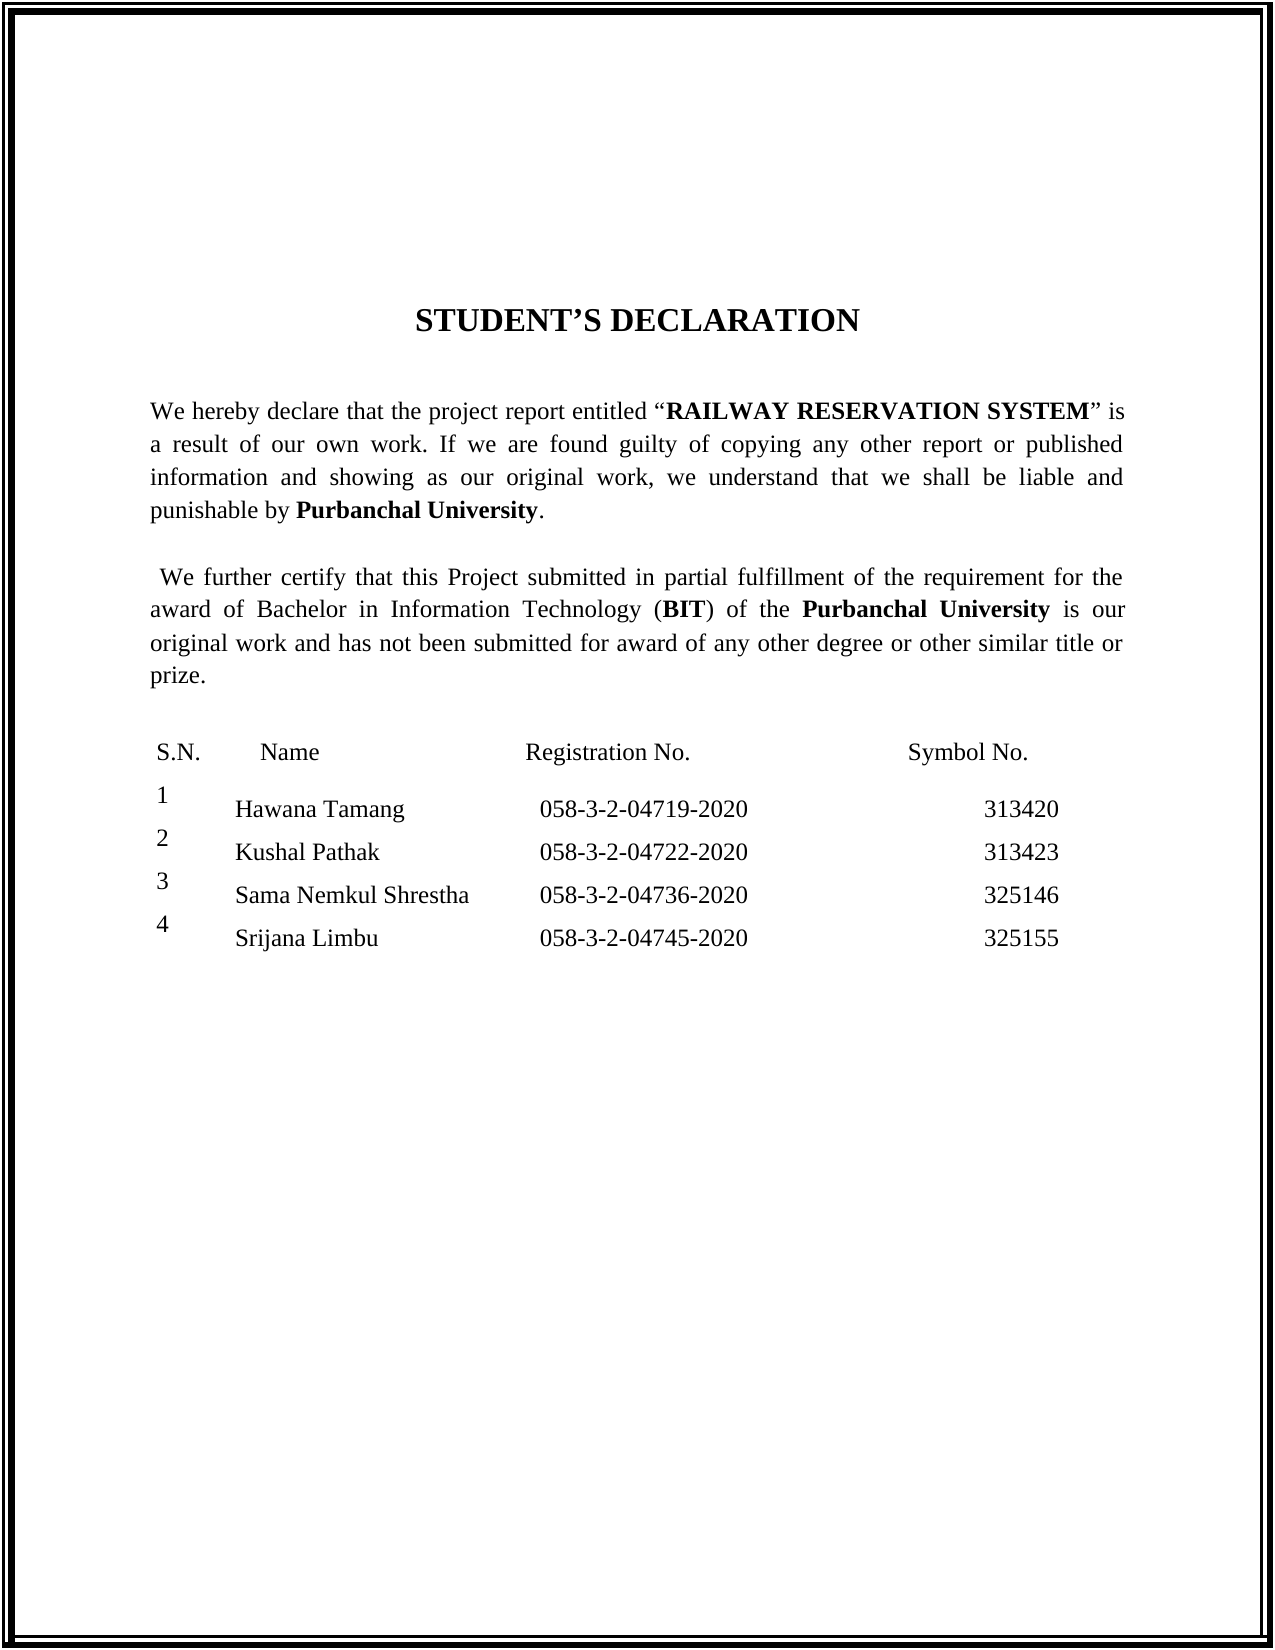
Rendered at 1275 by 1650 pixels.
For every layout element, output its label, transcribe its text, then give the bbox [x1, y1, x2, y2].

table_cell 058-3-2-04719-2020 [488, 780, 883, 823]
text We hereby declare that the project report entitled “RAILWAY RESERVATION SYSTEM” is a result of our own work. If we are found guilty of copying any other report or published information and showing as our original work, we understand that we shall be liable and punishable by Purbanchal University. [150, 396, 1125, 524]
table_cell 325155 [883, 909, 1125, 952]
table_cell 313420 [883, 780, 1125, 823]
table_cell 4 [150, 909, 216, 952]
table_cell Hawana Tamang [216, 780, 488, 823]
table_cell Srijana Limbu [216, 909, 488, 952]
table_header Name [216, 737, 488, 780]
table_cell 325146 [883, 866, 1125, 909]
table_cell 058-3-2-04722-2020 [488, 823, 883, 866]
table_header Registration No. [488, 737, 883, 780]
table_cell 313423 [883, 823, 1125, 866]
table_cell Kushal Pathak [216, 823, 488, 866]
table_cell 058-3-2-04736-2020 [488, 866, 883, 909]
table_cell 058-3-2-04745-2020 [488, 909, 883, 952]
text We further certify that this Project submitted in partial fulfillment of the requirement for the award of Bachelor in Information Technology (BIT) of the Purbanchal University is our original work and has not been submitted for award of any other degree or other similar title or prize. [150, 562, 1125, 689]
text STUDENT’S DECLARATION [150, 300, 1125, 339]
table_header S.N. [150, 737, 216, 780]
table_cell 1 [150, 780, 216, 823]
table_cell 2 [150, 823, 216, 866]
table_cell Sama Nemkul Shrestha [216, 866, 488, 909]
table_header Symbol No. [883, 737, 1125, 780]
table_cell 3 [150, 866, 216, 909]
